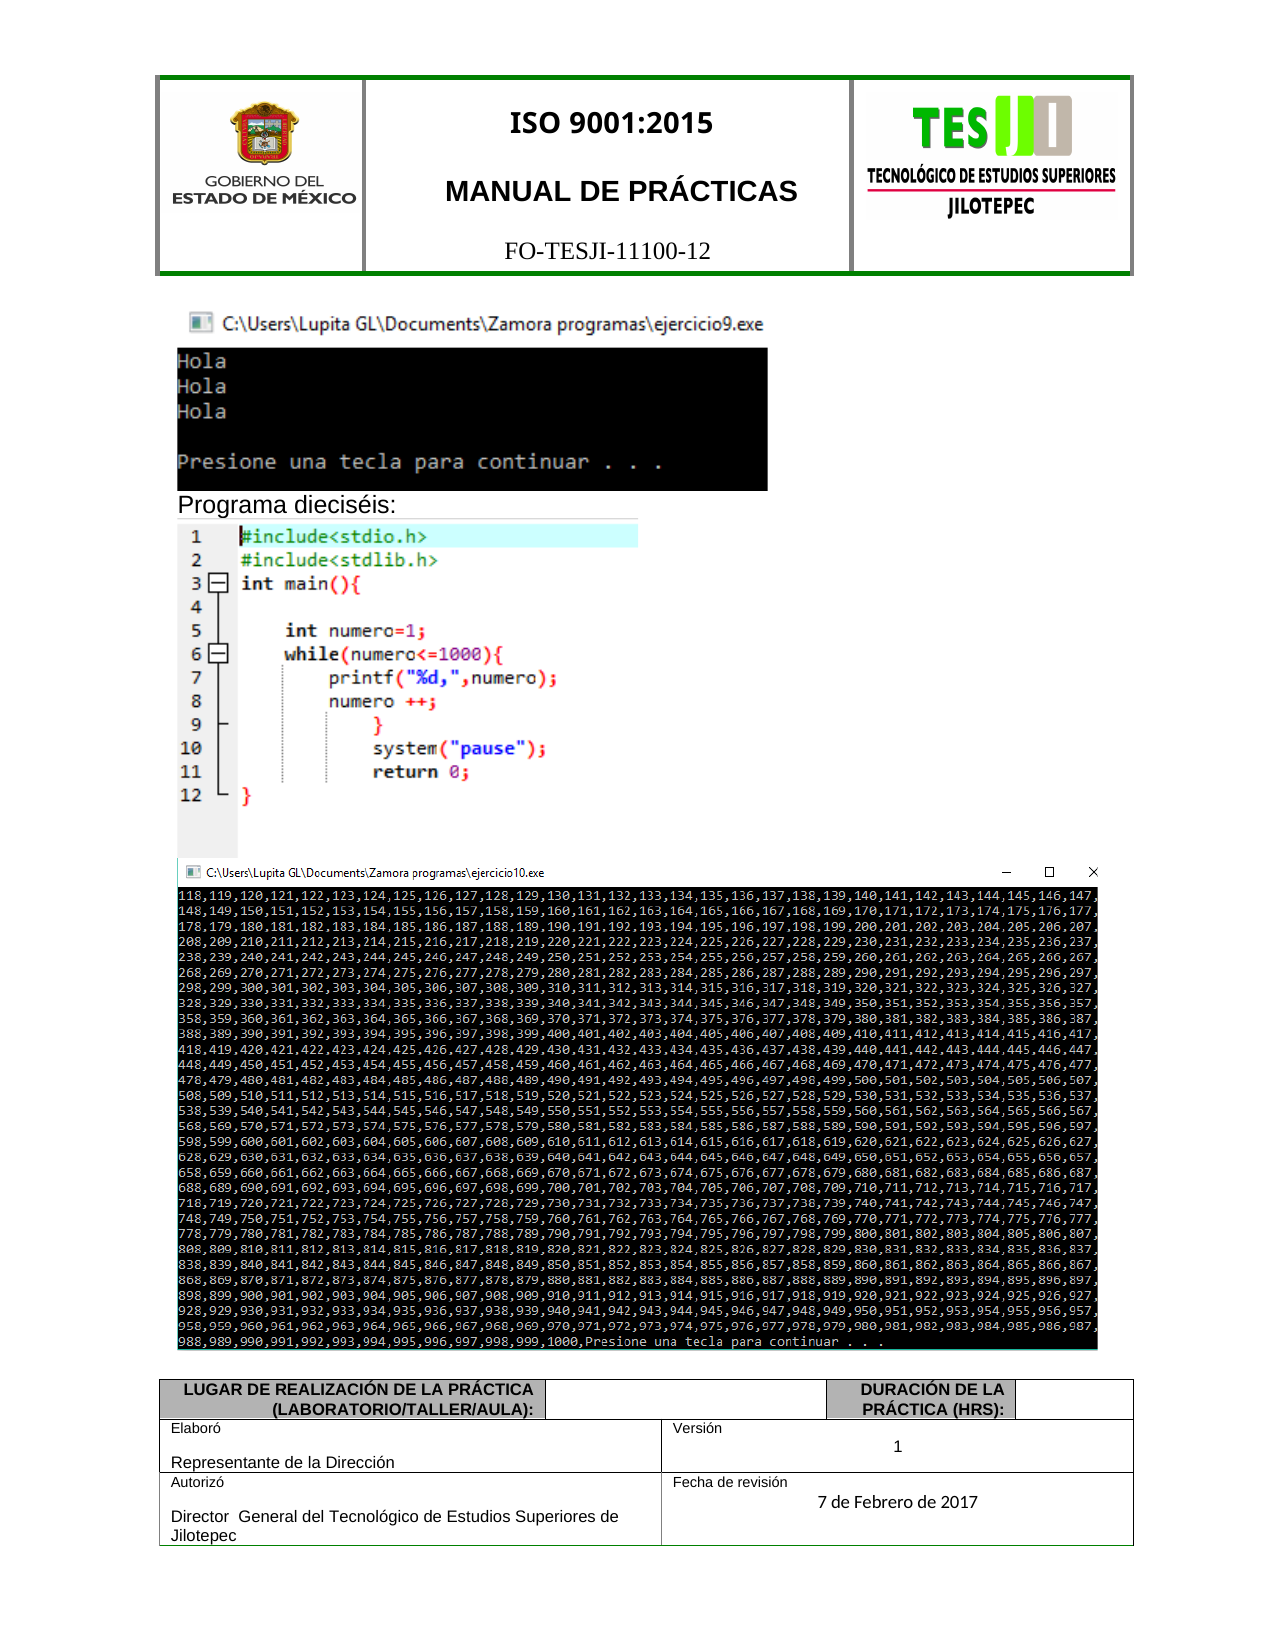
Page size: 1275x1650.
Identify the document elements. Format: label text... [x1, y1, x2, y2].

picture [865, 92, 1118, 220]
picture [177, 304, 768, 491]
picture [161, 92, 360, 213]
picture [177, 518, 1098, 1351]
text Programa dieciséis: [177, 490, 1098, 519]
